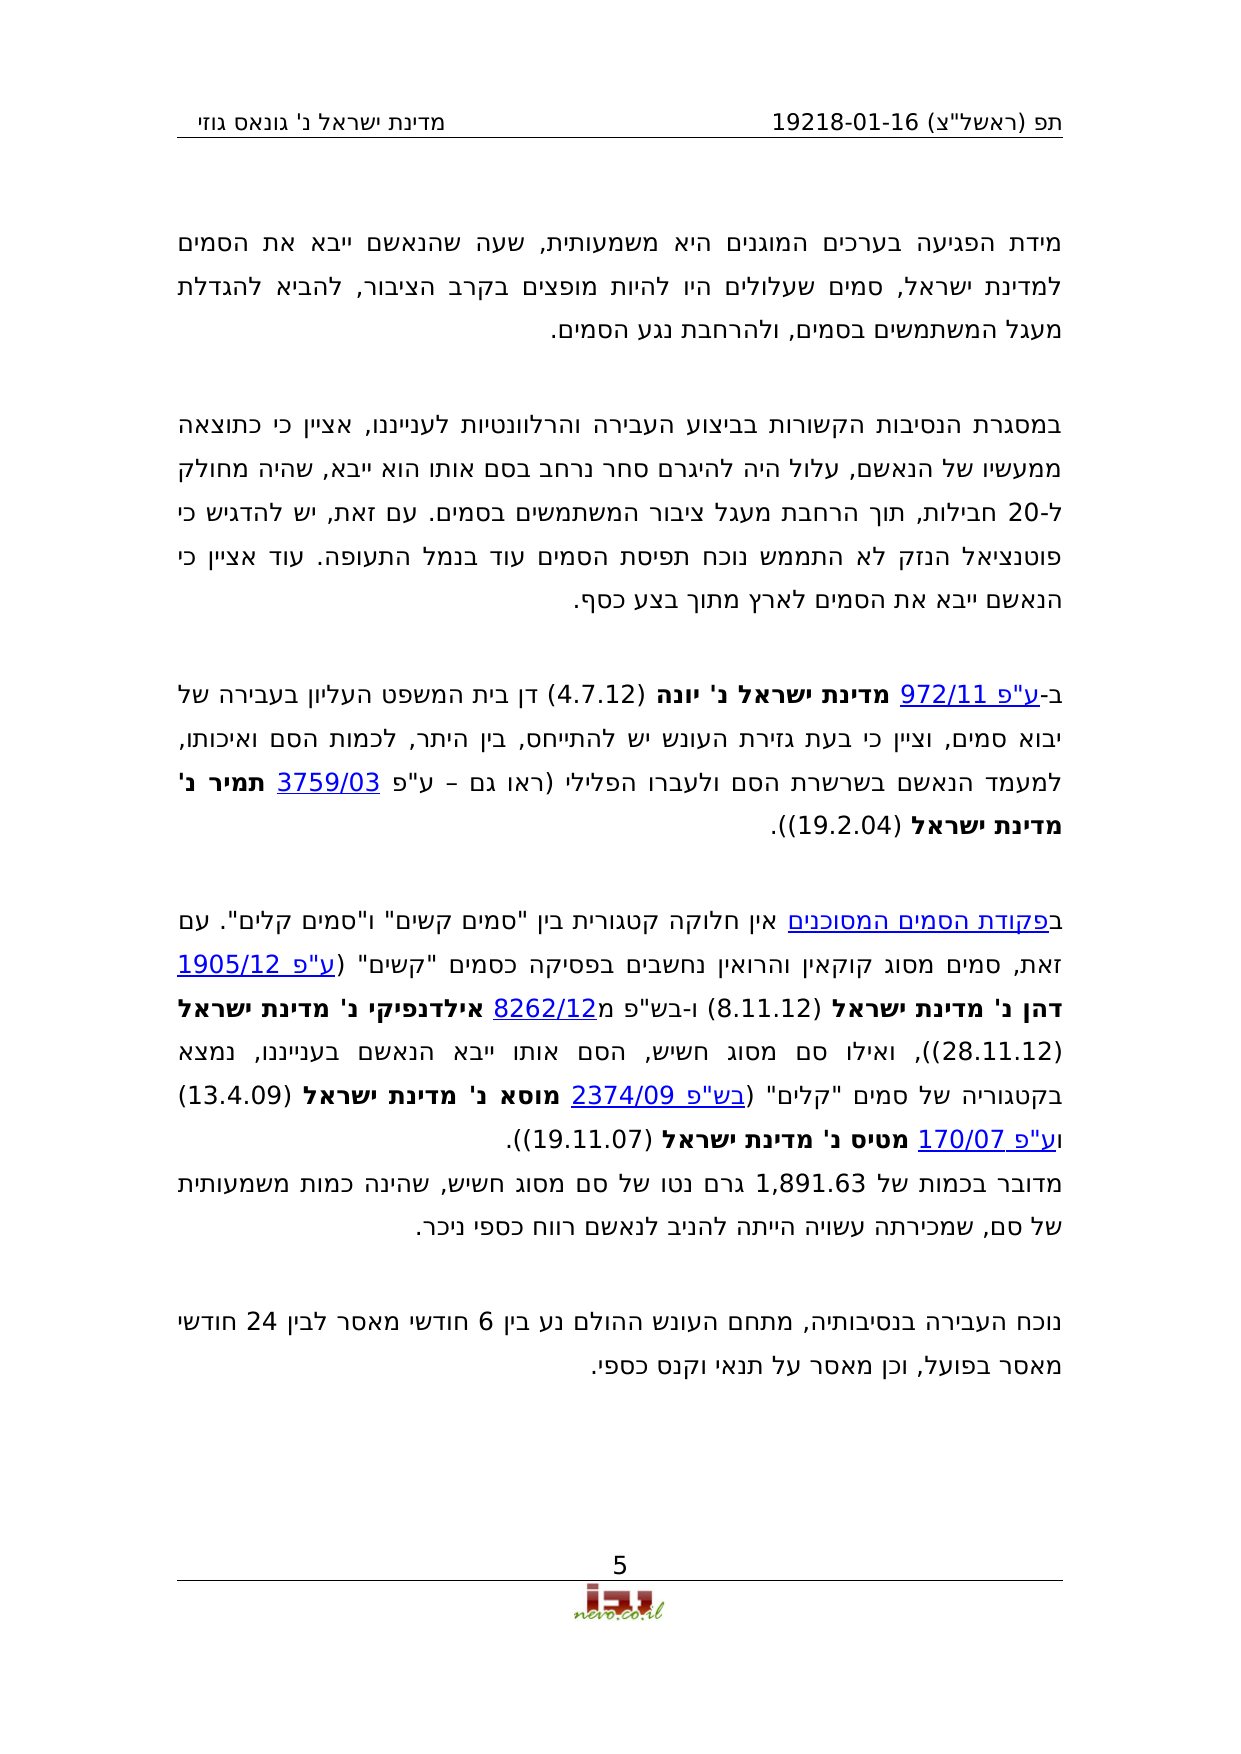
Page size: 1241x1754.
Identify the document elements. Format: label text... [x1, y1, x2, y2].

text מידת הפגיעה בערכים המוגנים היא משמעותית, שעה שהנאשם ייבא את הסמים למדינת ישראל, סמים שעלולים היו להיות מופצים בקרב הציבור, להביא להגדלת מעגל המשתמשים בסמים, ולהרחבת נגע הסמים. [177, 228, 1063, 345]
text מדובר בכמות של 1,891.63 גרם נטו של סם מסוג חשיש, שהינה כמות משמעותית של סם, שמכירתה עשויה הייתה להניב לנאשם רווח כספי ניכר. [177, 1169, 1063, 1242]
text נוכח העבירה בנסיבותיה, מתחם העונש ההולם נע בין 6 חודשי מאסר לבין 24 חודשי מאסר בפועל, וכן מאסר על תנאי וקנס כספי. [177, 1307, 1063, 1380]
text ב-ע"פ 972/11 מדינת ישראל נ' יונה (4.7.12) דן בית המשפט העליון בעבירה של יבוא סמים, וציין כי בעת גזירת העונש יש להתייחס, בין היתר, לכמות הסם ואיכותו, למעמד הנאשם בשרשרת הסם ולעברו הפלילי (ראו גם – ע"פ 3759/03 תמיר נ' מדינת ישראל (19.2.04)). [177, 680, 1063, 841]
text במסגרת הנסיבות הקשורות בביצוע העבירה והרלוונטיות לענייננו, אציין כי כתוצאה ממעשיו של הנאשם, עלול היה להיגרם סחר נרחב בסם אותו הוא ייבא, שהיה מחולק ל-20 חבילות, תוך הרחבת מעגל ציבור המשתמשים בסמים. עם זאת, יש להדגיש כי פוטנציאל הנזק לא התממש נוכח תפיסת הסמים עוד בנמל התעופה. עוד אציין כי הנאשם ייבא את הסמים לארץ מתוך בצע כסף. [177, 411, 1063, 615]
text בפקודת הסמים המסוכנים אין חלוקה קטגורית בין "סמים קשים" ו"סמים קלים". עם זאת, סמים מסוג קוקאין והרואין נחשבים בפסיקה כסמים "קשים" (ע"פ 1905/12 דהן נ' מדינת ישראל (8.11.12) ו-בש"פ מ8262/12 אילדנפיקי נ' מדינת ישראל (28.11.12)), ואילו סם מסוג חשיש, הסם אותו ייבא הנאשם בענייננו, נמצא בקטגוריה של סמים "קלים" (בש"פ 2374/09 מוסא נ' מדינת ישראל (13.4.09) וע"פ 170/07 מטיס נ' מדינת ישראל (19.11.07)). [177, 906, 1063, 1154]
picture [574, 1583, 666, 1621]
